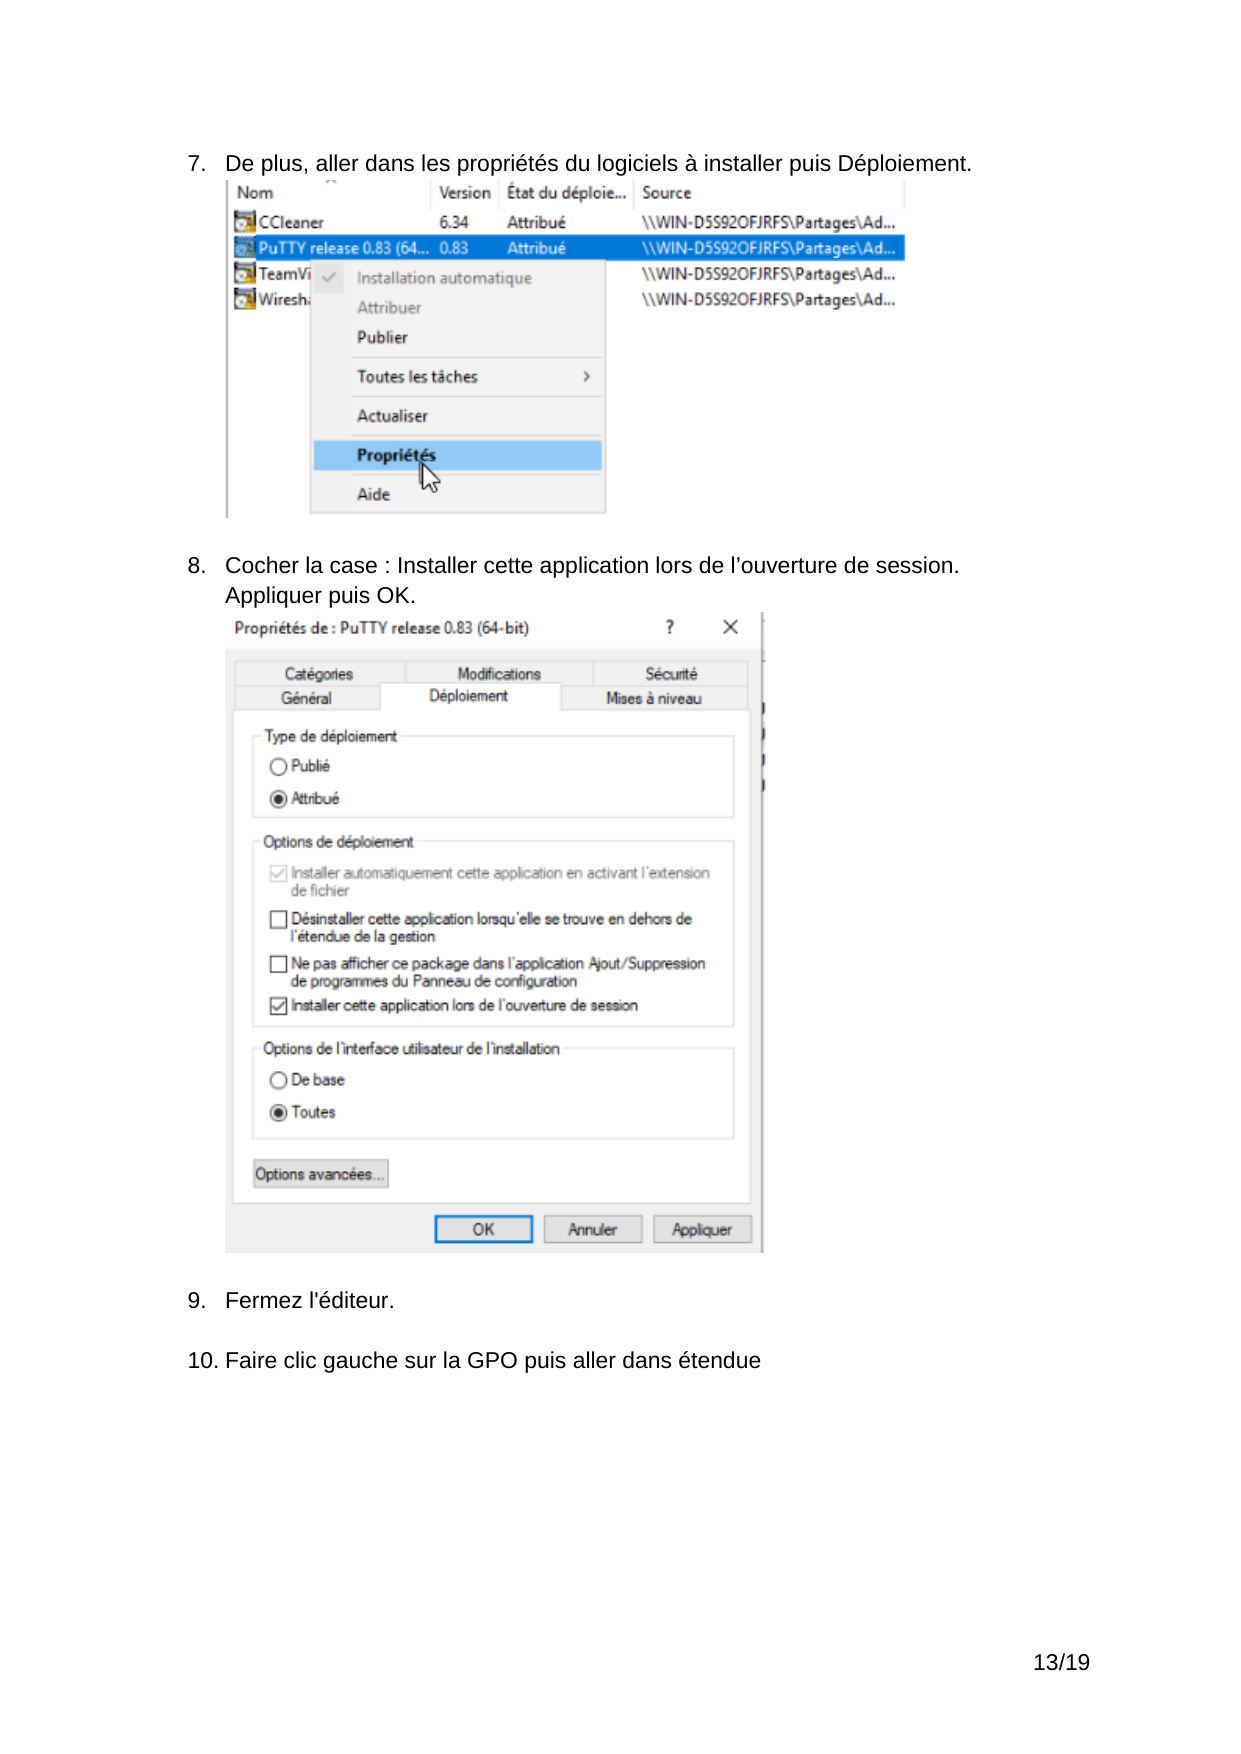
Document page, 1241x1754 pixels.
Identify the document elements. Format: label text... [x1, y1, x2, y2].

list Cocher la case : Installer cette application lors de l’ouverture de session. [187, 552, 1090, 578]
text Appliquer puis OK. [225, 582, 1090, 608]
picture [225, 612, 766, 1253]
list Faire clic gauche sur la GPO puis aller dans étendue [187, 1347, 1090, 1374]
list Fermez l'éditeur. [187, 1287, 1090, 1313]
picture [225, 180, 935, 518]
list De plus, aller dans les propriétés du logiciels à installer puis Déploiement. [187, 150, 1090, 176]
